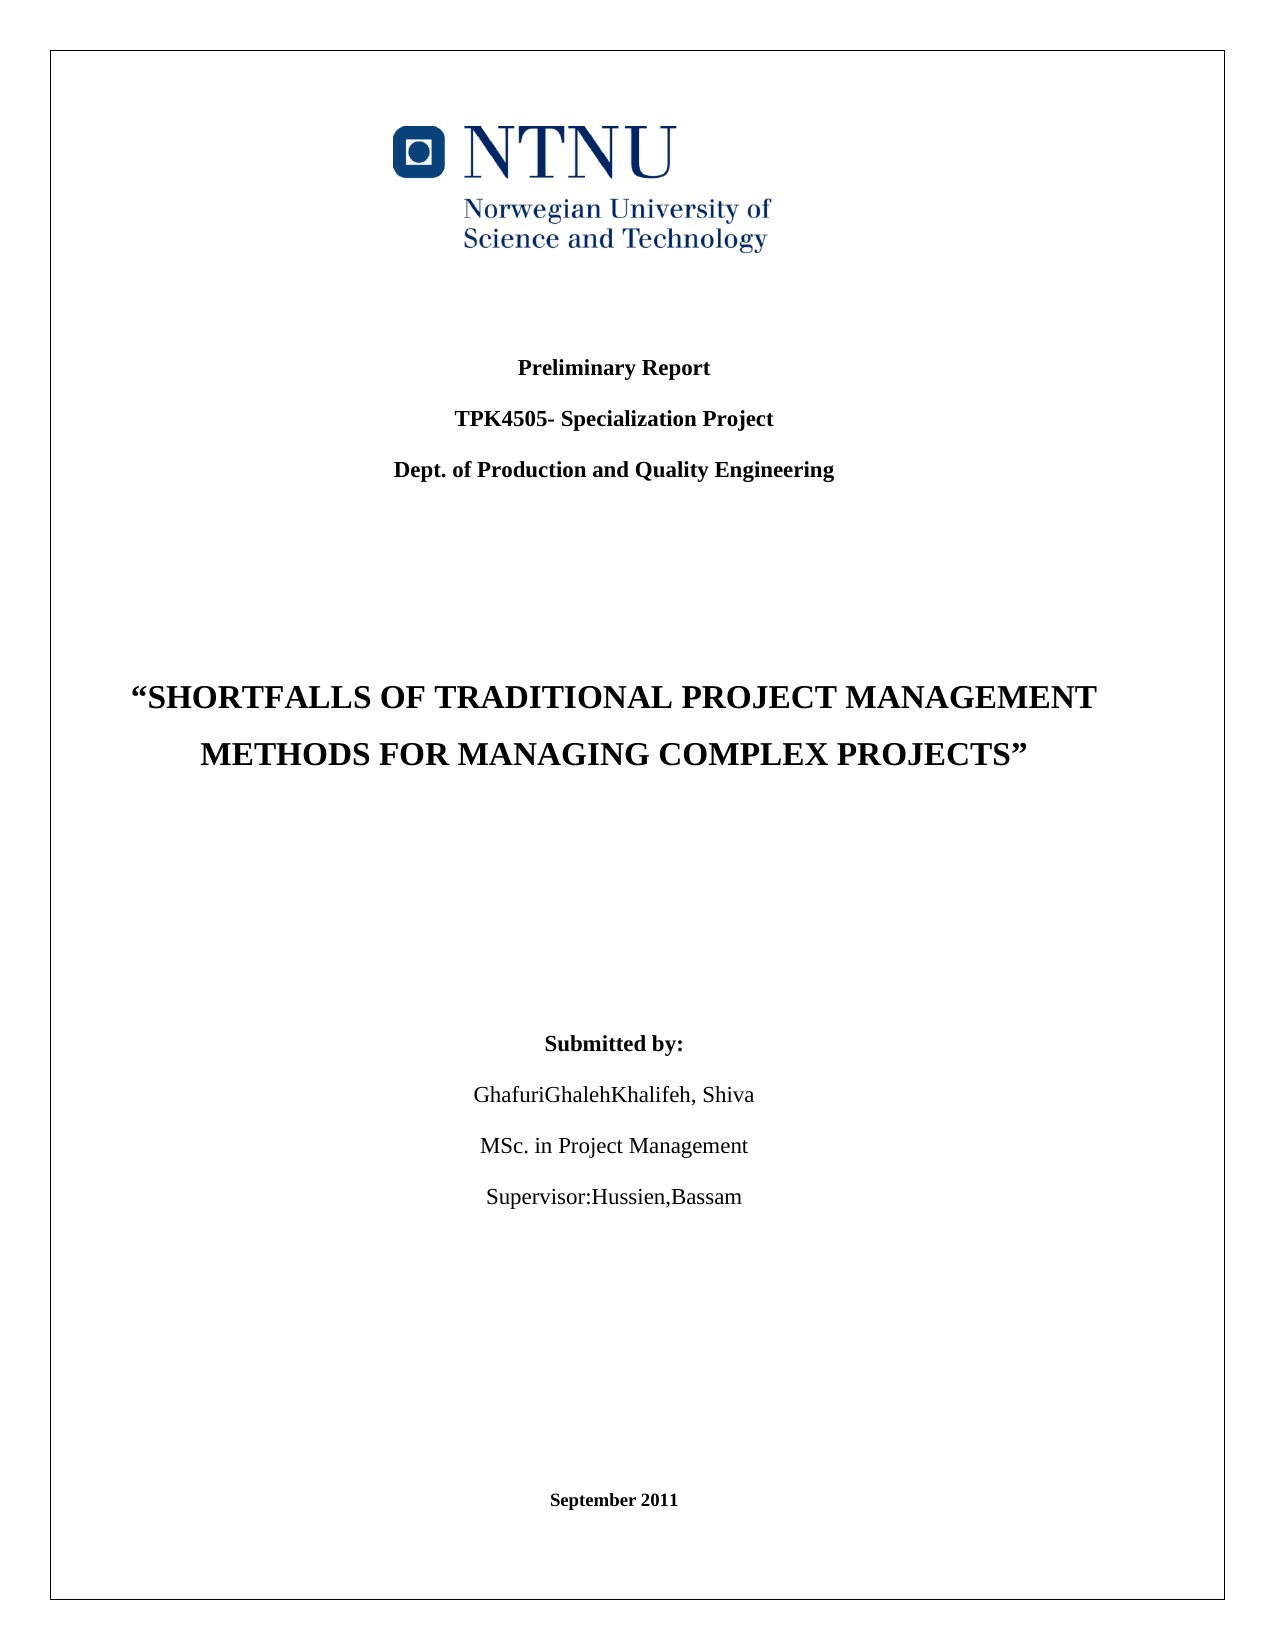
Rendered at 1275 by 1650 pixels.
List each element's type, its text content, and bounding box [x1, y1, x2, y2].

text Preliminary Report [103, 354, 1125, 381]
text MSc. in Project Management [103, 1132, 1125, 1158]
text TPK4505- Specialization Project [103, 405, 1125, 432]
text “SHORTFALLS OF TRADITIONAL PROJECT MANAGEMENT METHODS FOR MANAGING COMPLEX PROJECTS” [103, 677, 1125, 773]
text Dept. of Production and Quality Engineering [103, 456, 1125, 483]
text Supervisor:Hussien,Bassam [103, 1183, 1125, 1209]
text Submitted by: [103, 1030, 1125, 1056]
text September 2011 [103, 1489, 1125, 1511]
text GhafuriGhalehKhalifeh, Shiva [103, 1081, 1125, 1107]
picture [393, 126, 772, 253]
